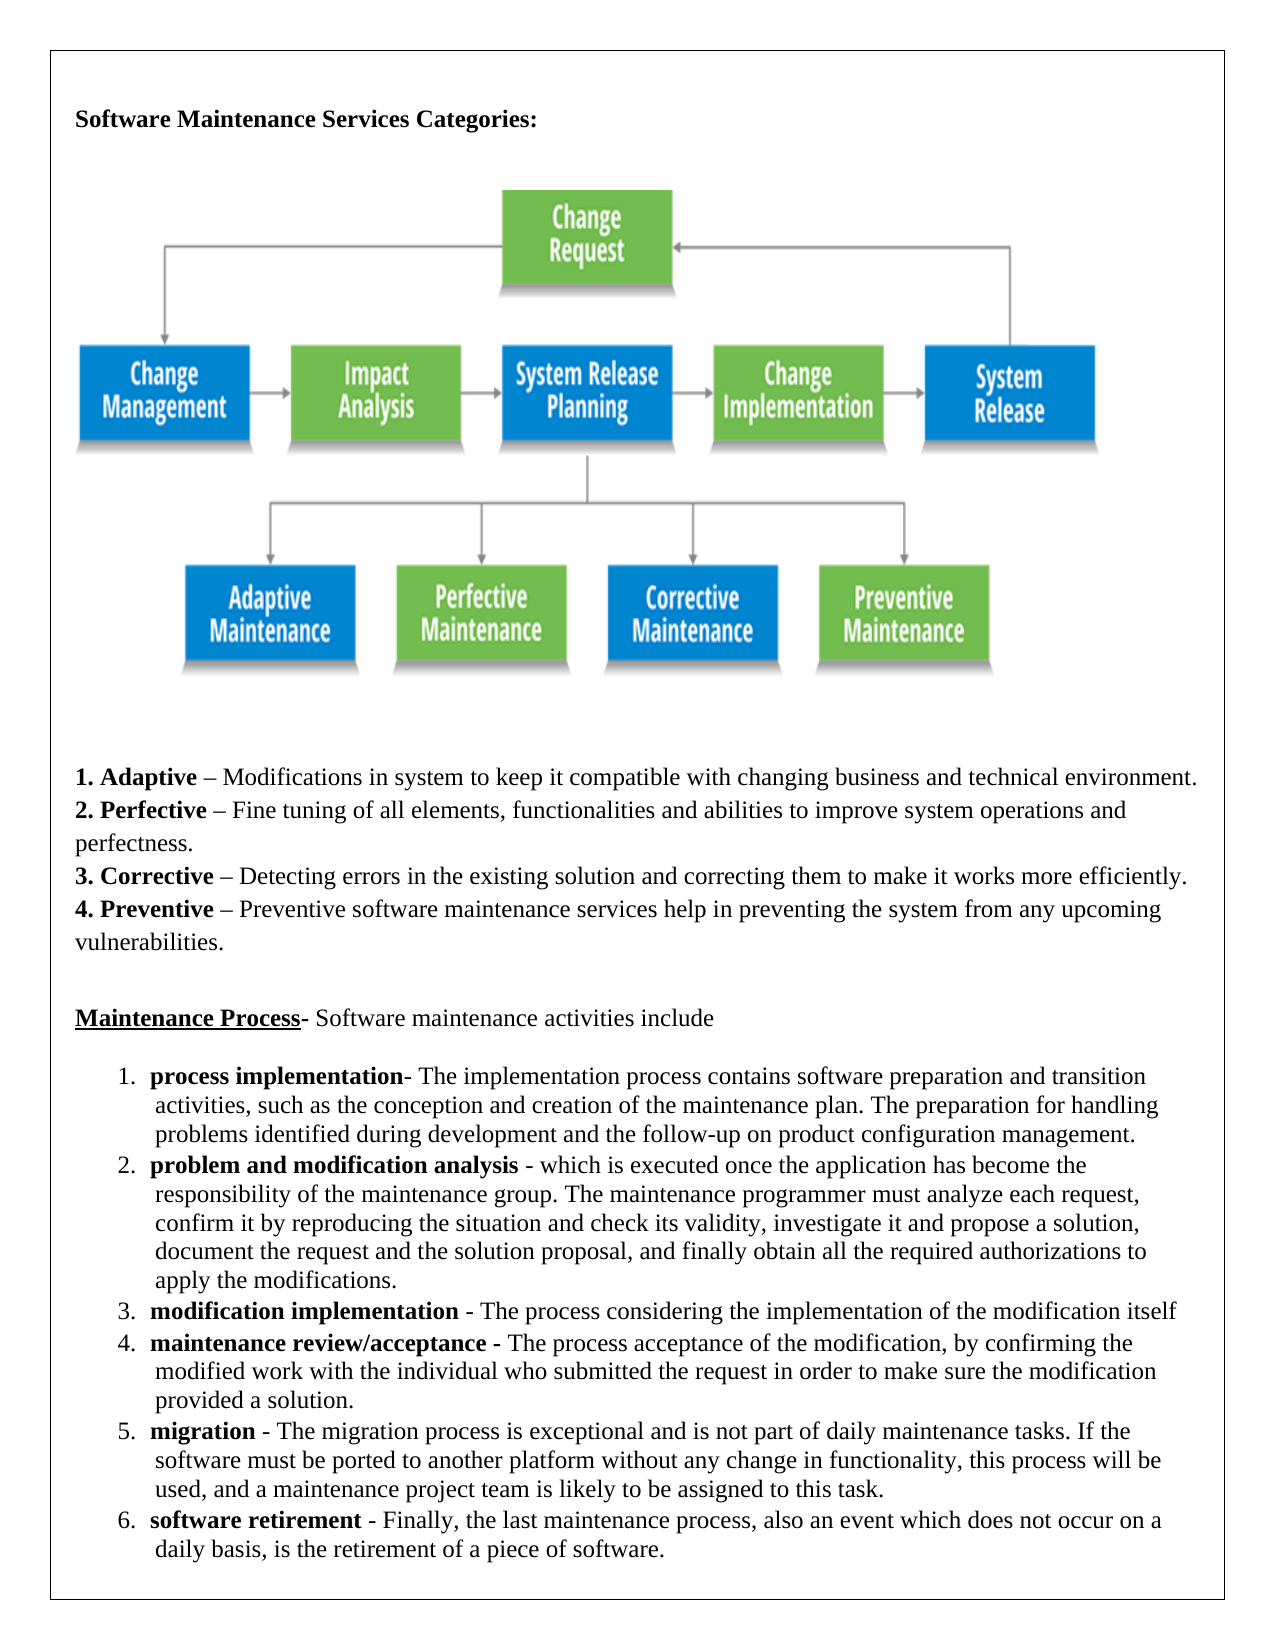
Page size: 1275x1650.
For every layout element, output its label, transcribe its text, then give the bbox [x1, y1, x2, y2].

list software retirement - Finally, the last maintenance process, also an event which does not occur on a daily basis, is the retirement of a piece of software. [117, 1505, 1200, 1563]
text 2. Perfective – Fine tuning of all elements, functionalities and abilities to improve system operations and perfectness. [75, 795, 1200, 856]
text 1. Adaptive – Modifications in system to keep it compatible with changing business and technical environment. [75, 762, 1200, 790]
list process implementation- The implementation process contains software preparation and transition activities, such as the conception and creation of the maintenance plan. The preparation for handling problems identified during development and the follow-up on product configuration management. [117, 1061, 1200, 1148]
list modification implementation - The process considering the implementation of the modification itself [117, 1296, 1200, 1325]
text Software Maintenance Services Categories: [75, 104, 1200, 132]
list migration - The migration process is exceptional and is not part of daily maintenance tasks. If the software must be ported to another platform without any change in functionality, this process will be used, and a maintenance project team is likely to be assigned to this task. [117, 1416, 1200, 1503]
text 4. Preventive – Preventive software maintenance services help in preventing the system from any upcoming vulnerabilities. [75, 894, 1200, 956]
list maintenance review/acceptance - The process acceptance of the modification, by confirming the modified work with the individual who submitted the request in order to make sure the modification provided a solution. [117, 1328, 1200, 1414]
text 3. Corrective – Detecting errors in the existing solution and correcting them to make it works more efficiently. [75, 861, 1200, 889]
picture [75, 190, 1100, 676]
text Maintenance Process- Software maintenance activities include [75, 988, 1200, 1032]
list problem and modification analysis - which is executed once the application has become the responsibility of the maintenance group. The maintenance programmer must analyze each request, confirm it by reproducing the situation and check its validity, investigate it and propose a solution, document the request and the solution proposal, and finally obtain all the required authorizations to apply the modifications. [117, 1150, 1200, 1294]
